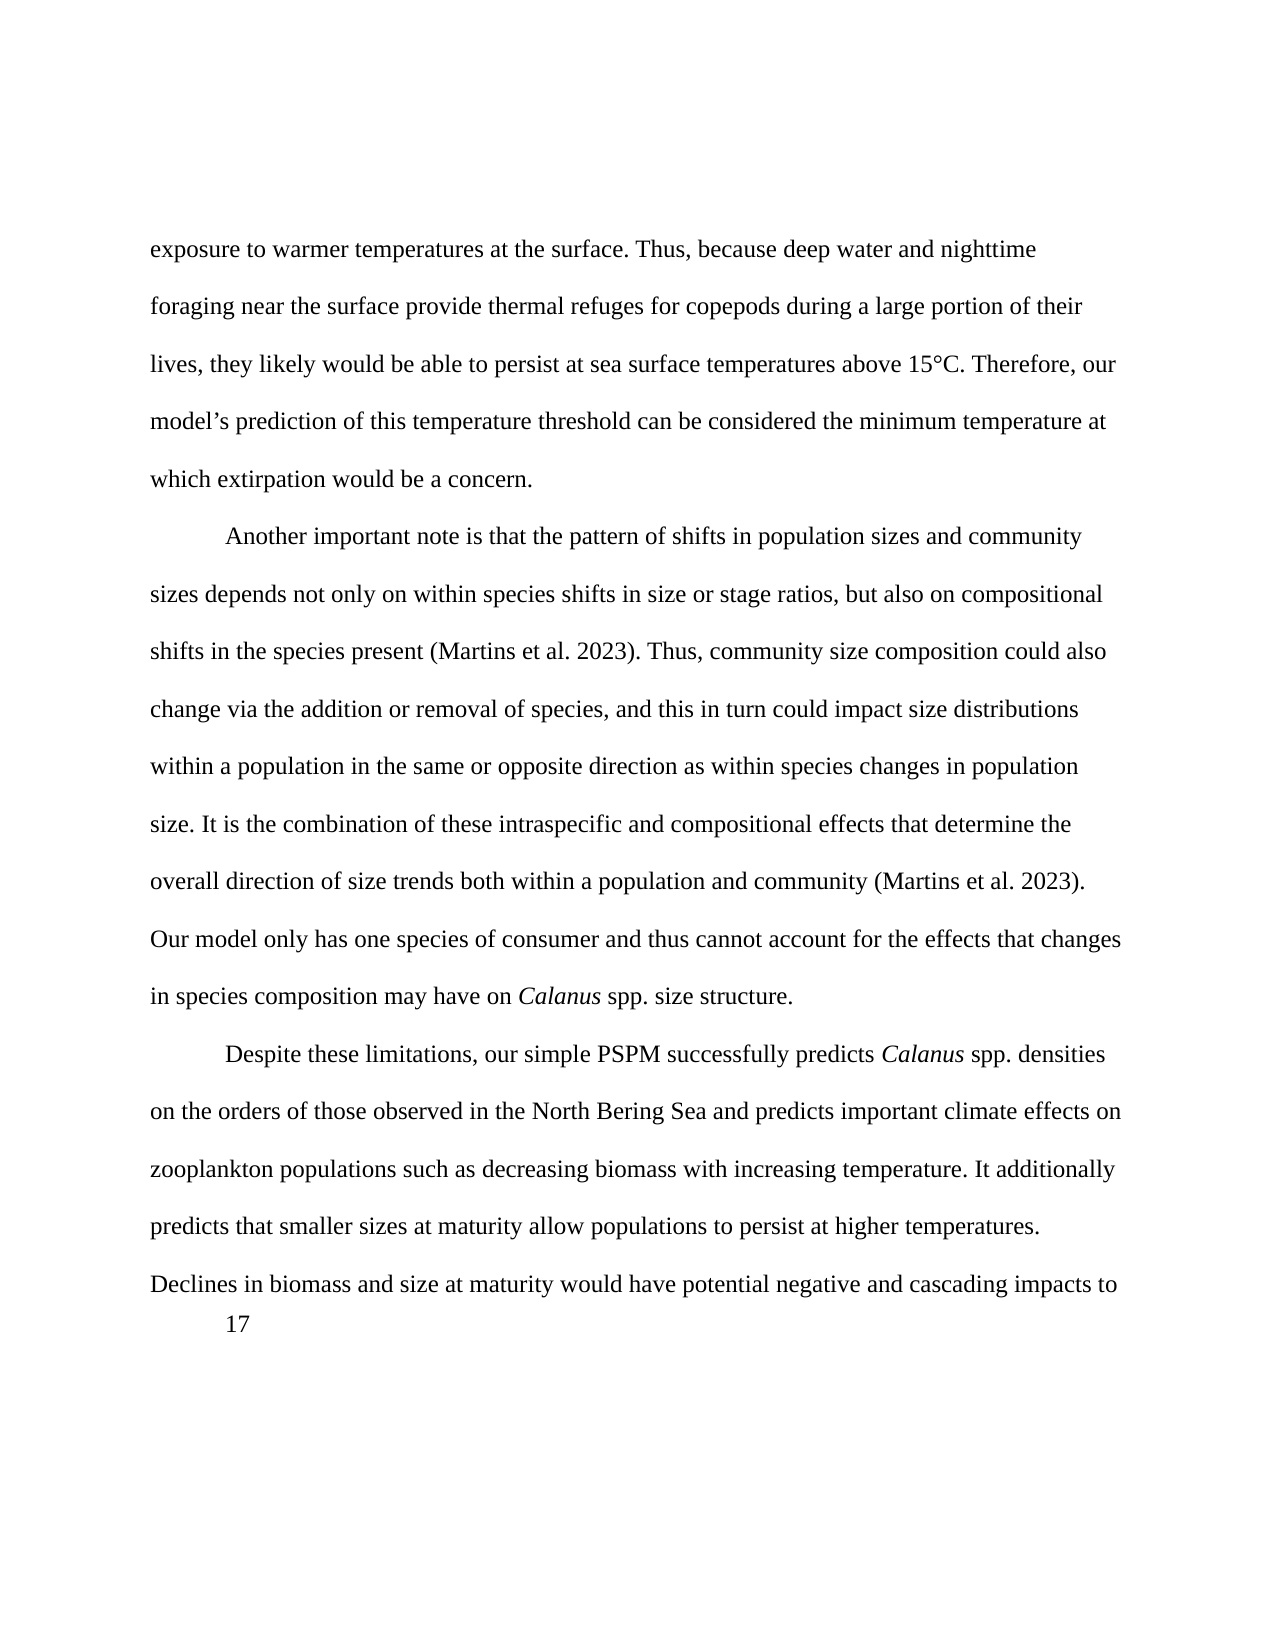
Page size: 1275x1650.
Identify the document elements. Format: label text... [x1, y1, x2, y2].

text Another important note is that the pattern of shifts in population sizes and community sizes depends not only on within species shifts in size or stage ratios, but also on compositional shifts in the species present (Martins et al. 2023). Thus, community size composition could also change via the addition or removal of species, and this in turn could impact size distributions within a population in the same or opposite direction as within species changes in population size. It is the combination of these intraspecific and compositional effects that determine the overall direction of size trends both within a population and community (Martins et al. 2023). Our model only has one species of consumer and thus cannot account for the effects that changes in species composition may have on Calanus spp. size structure. [150, 521, 1125, 1010]
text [150, 1039, 1125, 1298]
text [150, 234, 1125, 493]
